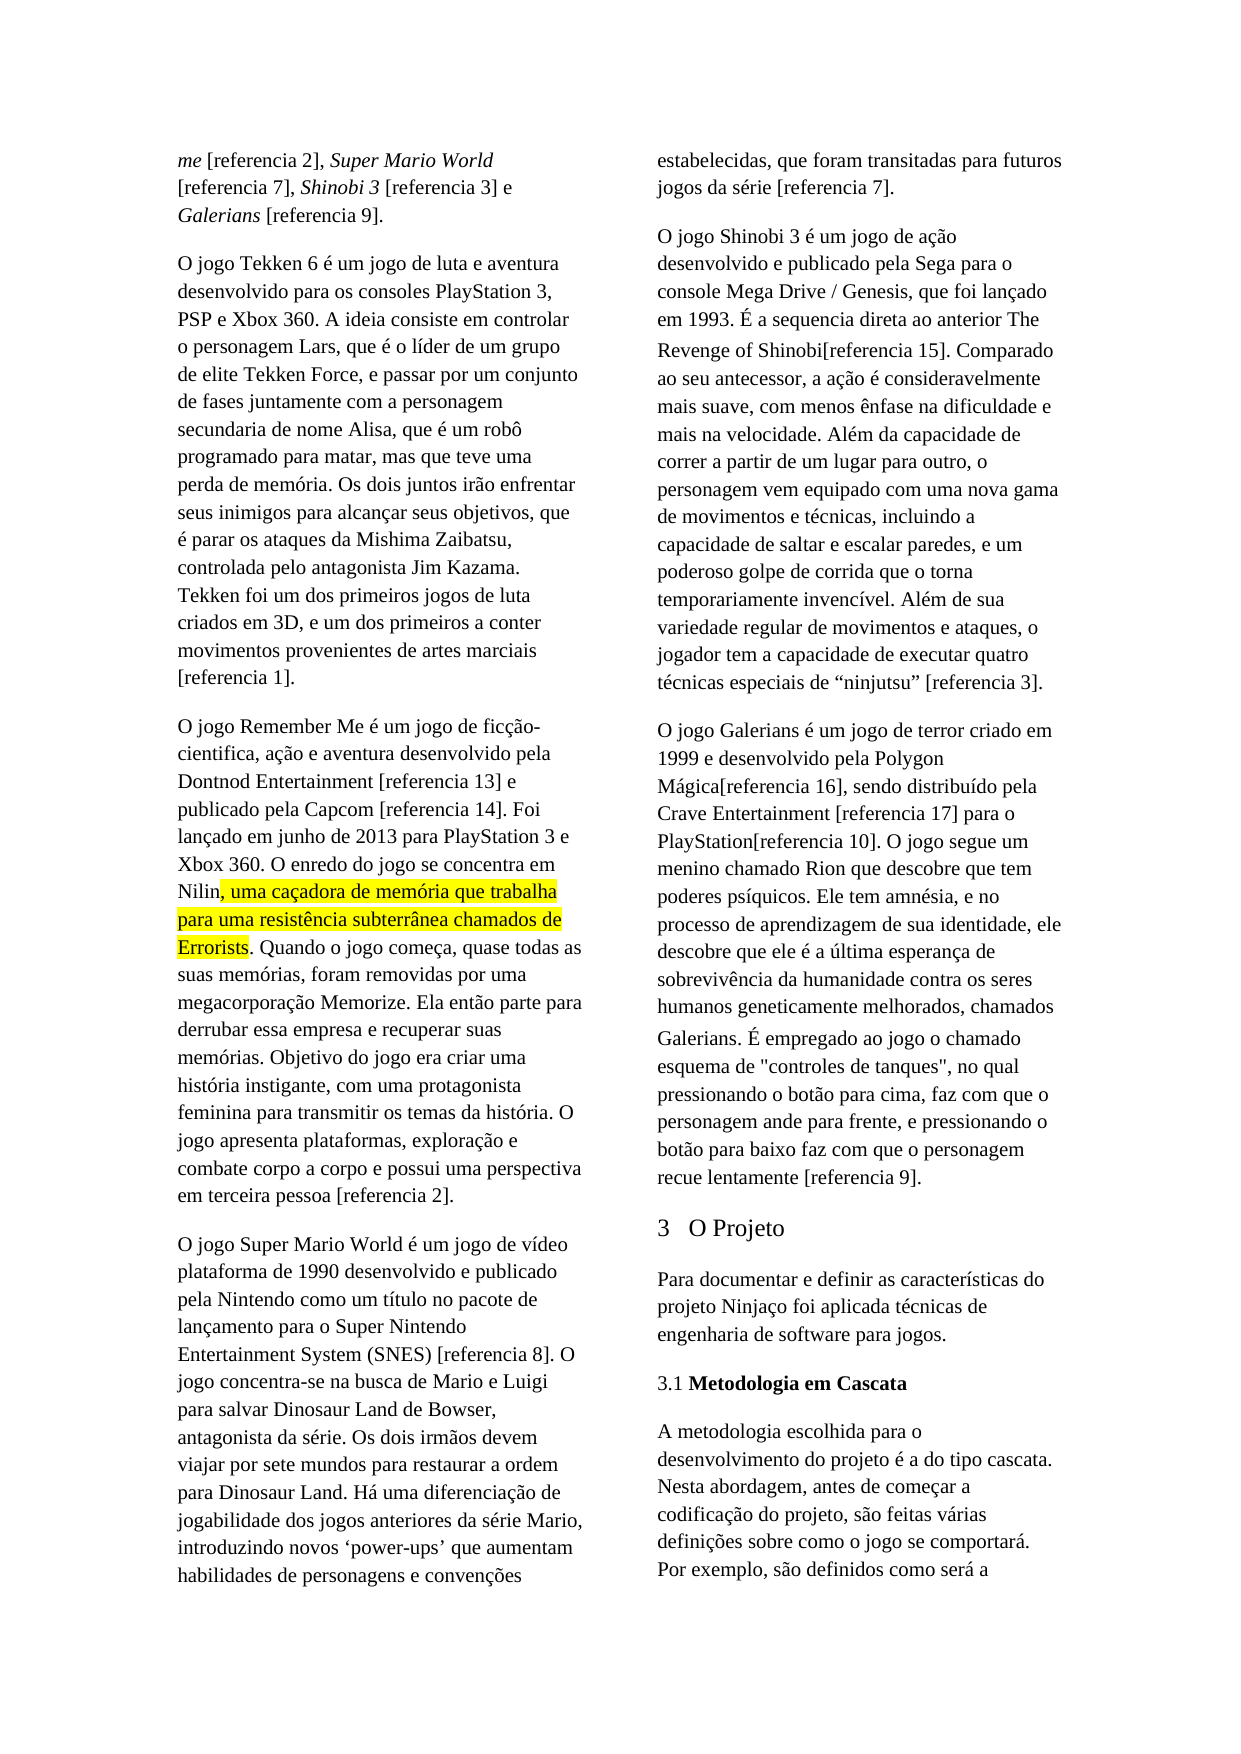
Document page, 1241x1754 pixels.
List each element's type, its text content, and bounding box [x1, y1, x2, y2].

text O jogo Galerians é um jogo de terror criado em 1999 e desenvolvido pela Polygon Mágica[referencia 16], sendo distribuído pela Crave Entertainment [referencia 17] para o PlayStation[referencia 10]. O jogo segue um menino chamado Rion que descobre que tem poderes psíquicos. Ele tem amnésia, e no processo de aprendizagem de sua identidade, ele descobre que ele é a última esperança de sobrevivência da humanidade contra os seres humanos geneticamente melhorados, chamados Galerians. É empregado ao jogo o chamado esquema de "controles de tanques", no qual pressionando o botão para cima, faz com que o personagem ande para frente, e pressionando o botão para baixo faz com que o personagem recue lentamente [referencia 9]. [657, 718, 1063, 1189]
text Para documentar e definir as características do projeto Ninjaço foi aplicada técnicas de engenharia de software para jogos. [657, 1267, 1063, 1346]
text O jogo Super Mario World é um jogo de vídeo plataforma de 1990 desenvolvido e publicado pela Nintendo como um título no pacote de lançamento para o Super Nintendo Entertainment System (SNES) [referencia 8]. O jogo concentra-se na busca de Mario e Luigi para salvar Dinosaur Land de Bowser, antagonista da série. Os dois irmãos devem viajar por sete mundos para restaurar a ordem para Dinosaur Land. Há uma diferenciação de jogabilidade dos jogos anteriores da série Mario, introduzindo novos ‘power-ups’ que aumentam habilidades de personagens e convenções estabelecidas, que foram transitadas para futuros jogos da série [referencia 7]. [177, 1231, 583, 1587]
text 3.1 Metodologia em Cascata [657, 1371, 1063, 1394]
text O jogo Remember Me é um jogo de ficção-cientifica, ação e aventura desenvolvido pela Dontnod Entertainment [referencia 13] e publicado pela Capcom [referencia 14]. Foi lançado em junho de 2013 para PlayStation 3 e Xbox 360. O enredo do jogo se concentra em Nilin, uma caçadora de memória que trabalha para uma resistência subterrânea chamados de Errorists. Quando o jogo começa, quase todas as suas memórias, foram removidas por uma megacorporação Memorize. Ela então parte para derrubar essa empresa e recuperar suas memórias. Objetivo do jogo era criar uma história instigante, com uma protagonista feminina para transmitir os temas da história. O jogo apresenta plataformas, exploração e combate corpo a corpo e possui uma perspectiva em terceira pessoa [referencia 2]. [177, 714, 583, 1207]
text O jogo Shinobi 3 é um jogo de ação desenvolvido e publicado pela Sega para o console Mega Drive / Genesis, que foi lançado em 1993. É a sequencia direta ao anterior The Revenge of Shinobi[referencia 15]. Comparado ao seu antecessor, a ação é consideravelmente mais suave, com menos ênfase na dificuldade e mais na velocidade. Além da capacidade de correr a partir de um lugar para outro, o personagem vem equipado com uma nova gama de movimentos e técnicas, incluindo a capacidade de saltar e escalar paredes, e um poderoso golpe de corrida que o torna temporariamente invencível. Além de sua variedade regular de movimentos e ataques, o jogador tem a capacidade de executar quatro técnicas especiais de “ninjutsu” [referencia 3]. [657, 224, 1063, 694]
text 3 O Projeto [657, 1213, 1063, 1242]
text O jogo Tekken 6 é um jogo de luta e aventura desenvolvido para os consoles PlayStation 3, PSP e Xbox 360. A ideia consiste em controlar o personagem Lars, que é o líder de um grupo de elite Tekken Force, e passar por um conjunto de fases juntamente com a personagem secundaria de nome Alisa, que é um robô programado para matar, mas que teve uma perda de memória. Os dois juntos irão enfrentar seus inimigos para alcançar seus objetivos, que é parar os ataques da Mishima Zaibatsu, controlada pelo antagonista Jim Kazama. Tekken foi um dos primeiros jogos de luta criados em 3D, e um dos primeiros a conter movimentos provenientes de artes marciais [referencia 1]. [177, 251, 583, 689]
